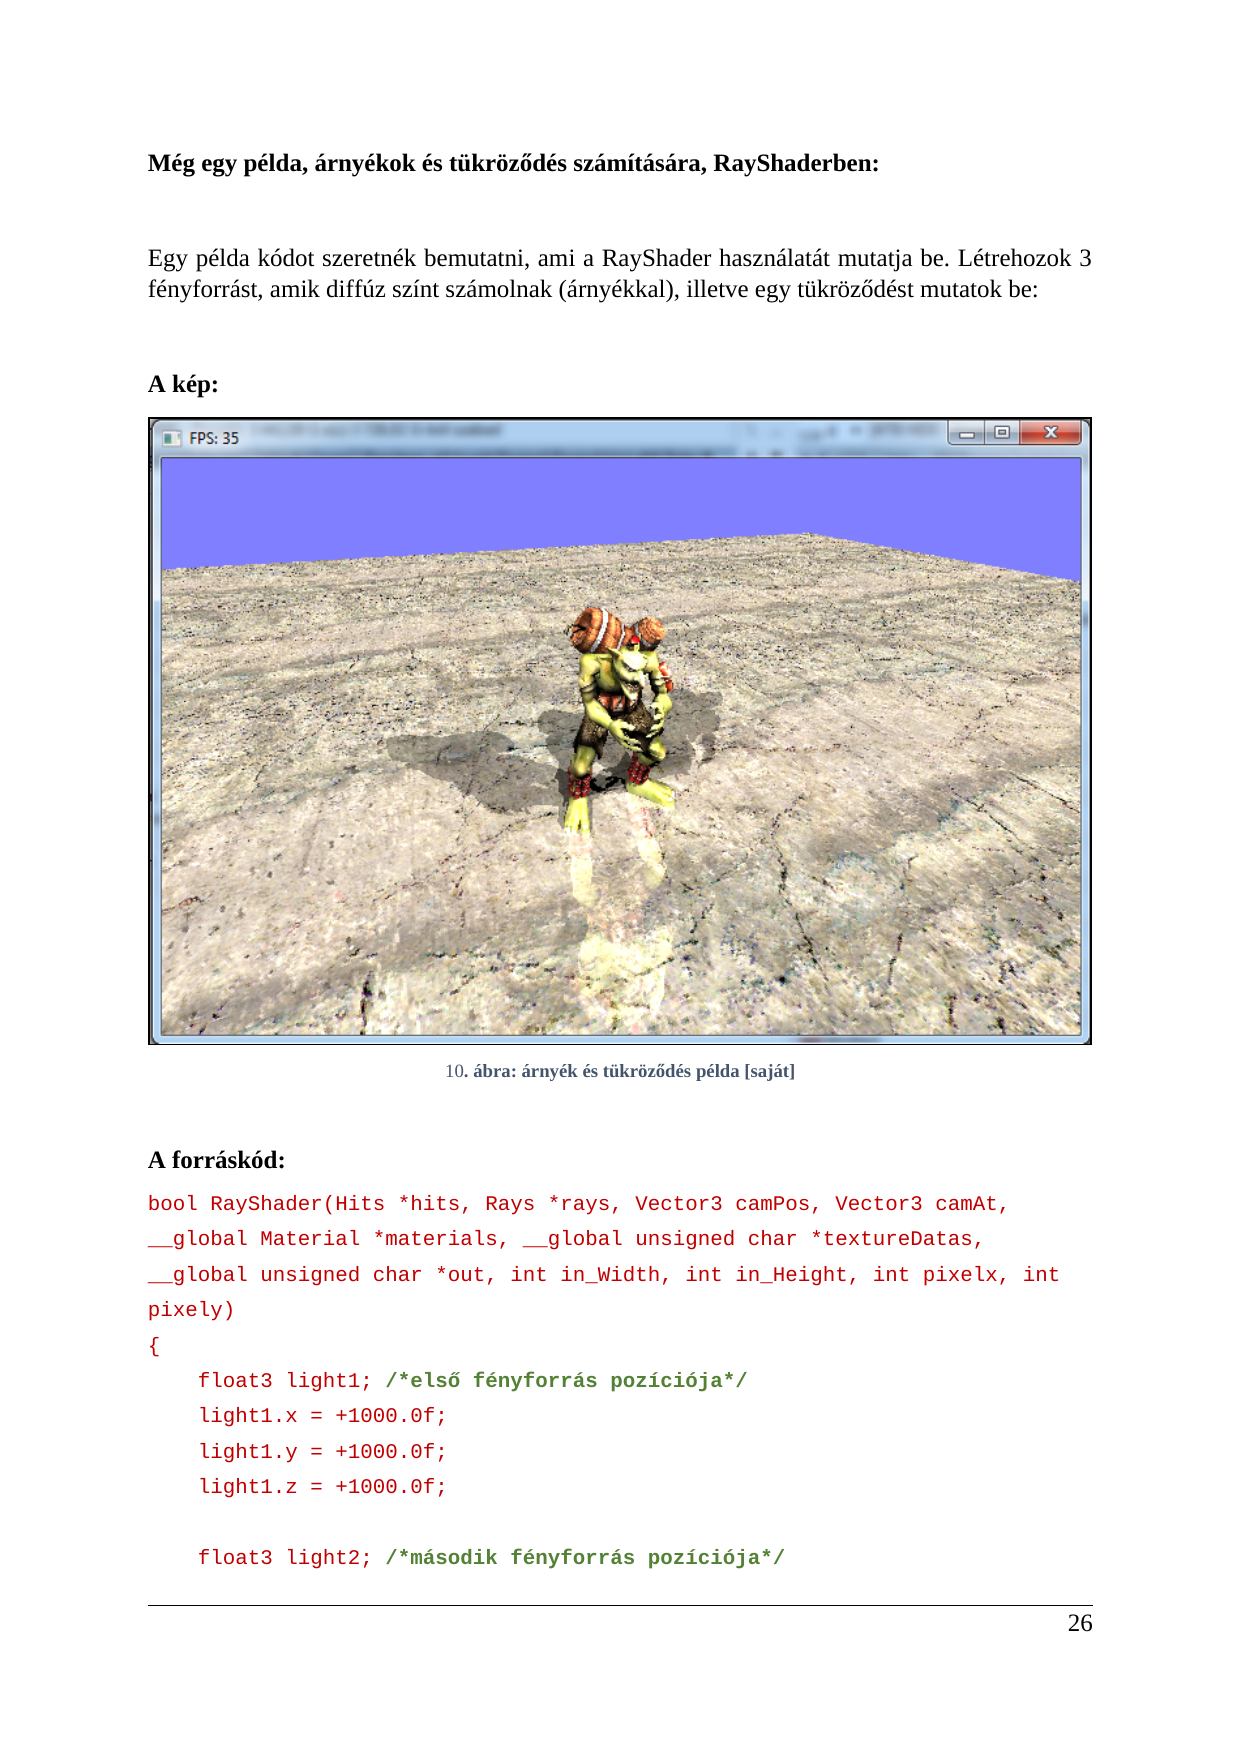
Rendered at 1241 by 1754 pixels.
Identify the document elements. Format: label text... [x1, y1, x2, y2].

text light1.z = +1000.0f; [148, 1476, 1093, 1500]
text light1.x = +1000.0f; [148, 1405, 1093, 1429]
text float3 light2; /*második fényforrás pozíciója*/ [148, 1547, 1093, 1571]
text Még egy példa, árnyékok és tükröződés számítására, RayShaderben: [148, 148, 1093, 176]
text A kép: [148, 369, 1093, 398]
text A forráskód: [148, 1145, 1093, 1174]
text 10. ábra: árnyék és tükröződés példa [saját] [148, 1060, 1093, 1081]
text float3 light1; /*első fényforrás pozíciója*/ [148, 1370, 1093, 1394]
text { [148, 1334, 1093, 1358]
text Egy példa kódot szeretnék bemutatni, ami a RayShader használatát mutatja be. Létrehozok 3 fényforrást, amik diffúz színt számolnak (árnyékkal), illetve egy tükröződést mutatok be: [148, 243, 1093, 303]
text bool RayShader(Hits *hits, Rays *rays, Vector3 camPos, Vector3 camAt, __global Material *materials, __global unsigned char *textureDatas, __global unsigned char *out, int in_Width, int in_Height, int pixelx, int pixely) [148, 1193, 1093, 1323]
picture [150, 419, 1090, 1044]
text light1.y = +1000.0f; [148, 1441, 1093, 1464]
